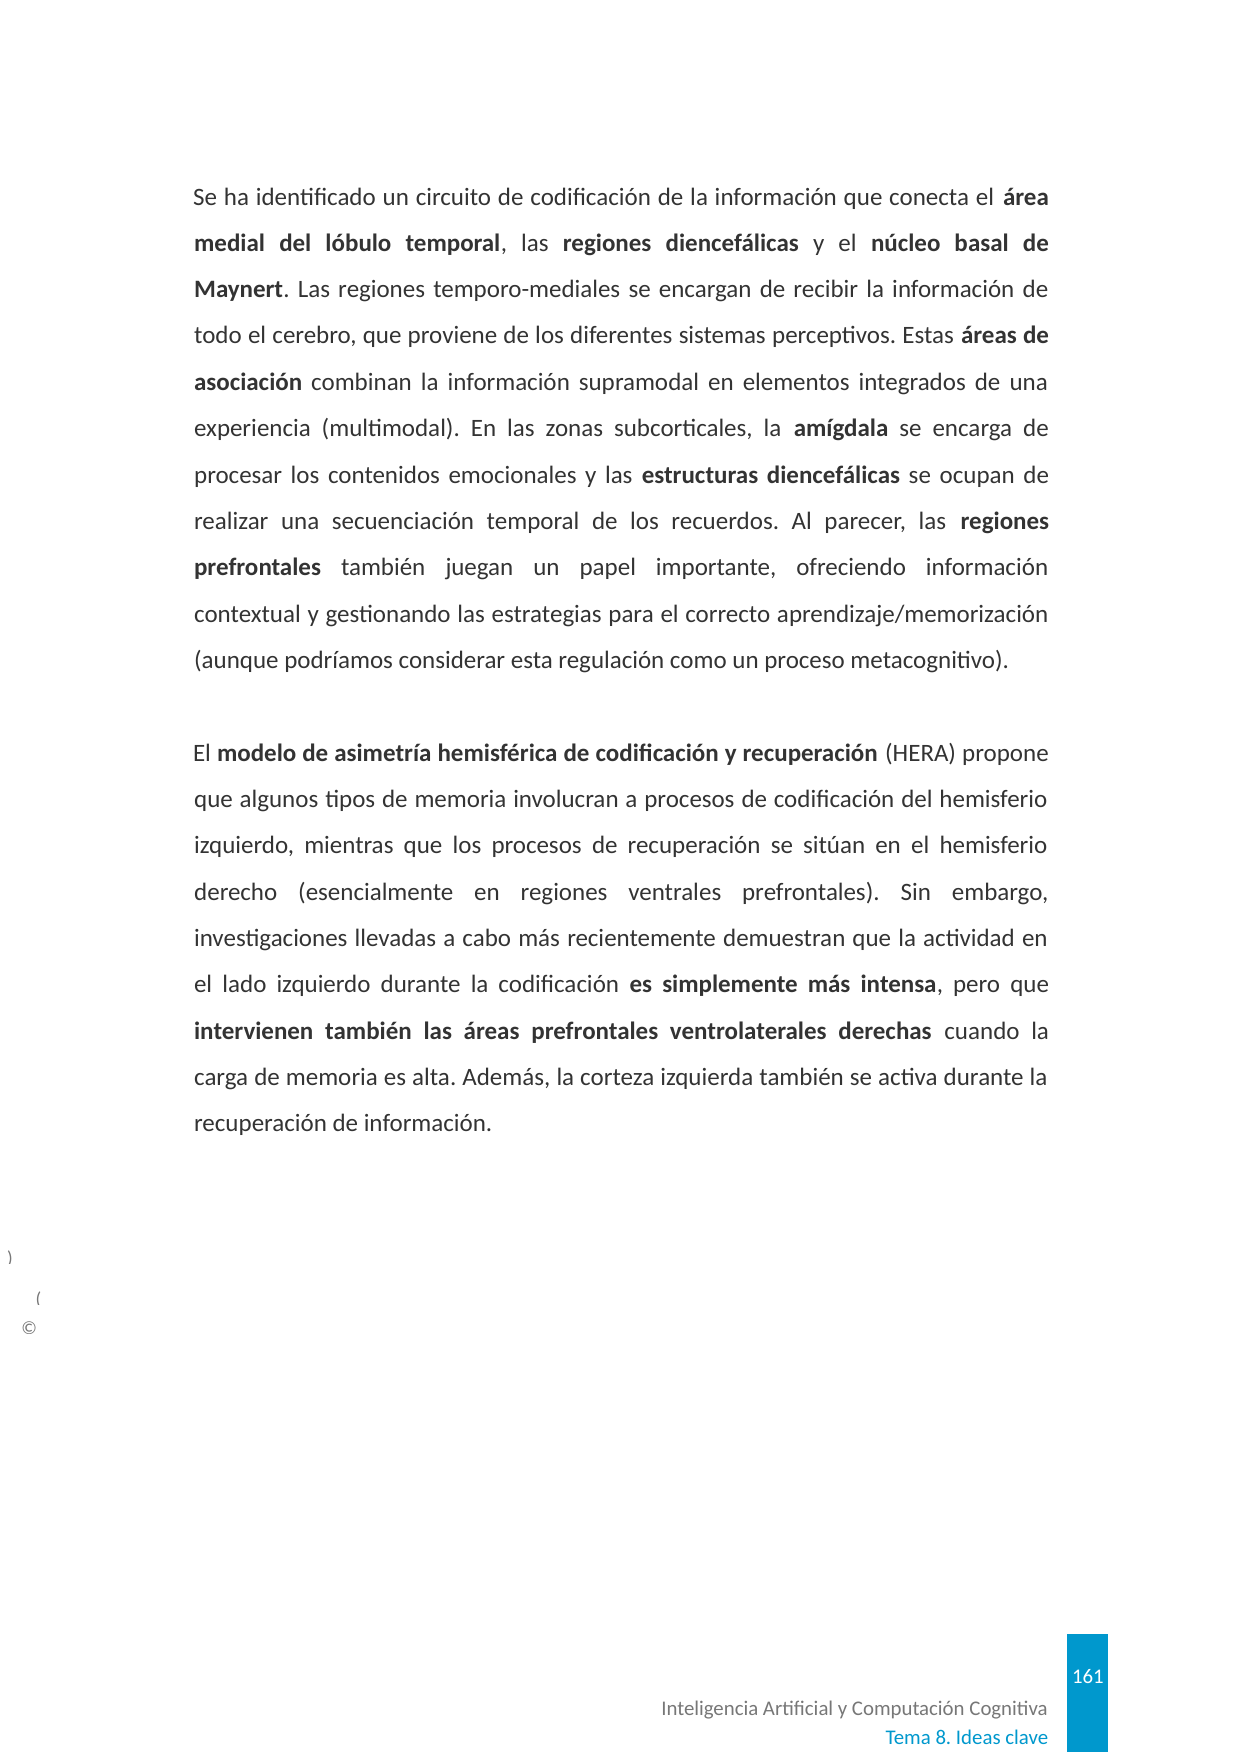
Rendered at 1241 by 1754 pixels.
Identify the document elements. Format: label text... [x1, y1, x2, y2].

text El modelo de asimetría hemisférica de codificación y recuperación (HERA) propone que algunos tipos de memoria involucran a procesos de codificación del hemisferio izquierdo, mientras que los procesos de recuperación se sitúan en el hemisferio derecho (esencialmente en regiones ventrales prefrontales). Sin embargo, investigaciones llevadas a cabo más recientemente demuestran que la actividad en el lado izquierdo durante la codificación es simplemente más intensa, pero que intervienen también las áreas prefrontales ventrolaterales derechas cuando la carga de memoria es alta. Además, la corteza izquierda también se activa durante la recuperación de información. [193, 737, 1049, 1138]
picture [2, 1264, 37, 1734]
text Se ha identificado un circuito de codificación de la información que conecta el área medial del lóbulo temporal, las regiones diencefálicas y el núcleo basal de Maynert. Las regiones temporo-mediales se encargan de recibir la información de todo el cerebro, que proviene de los diferentes sistemas perceptivos. Estas áreas de asociación combinan la información supramodal en elementos integrados de una experiencia (multimodal). En las zonas subcorticales, la amígdala se encarga de procesar los contenidos emocionales y las estructuras diencefálicas se ocupan de realizar una secuenciación temporal de los recuerdos. Al parecer, las regiones prefrontales también juegan un papel importante, ofreciendo información contextual y gestionando las estrategias para el correcto aprendizaje/memorización (aunque podríamos considerar esta regulación como un proceso metacognitivo). [193, 181, 1049, 675]
